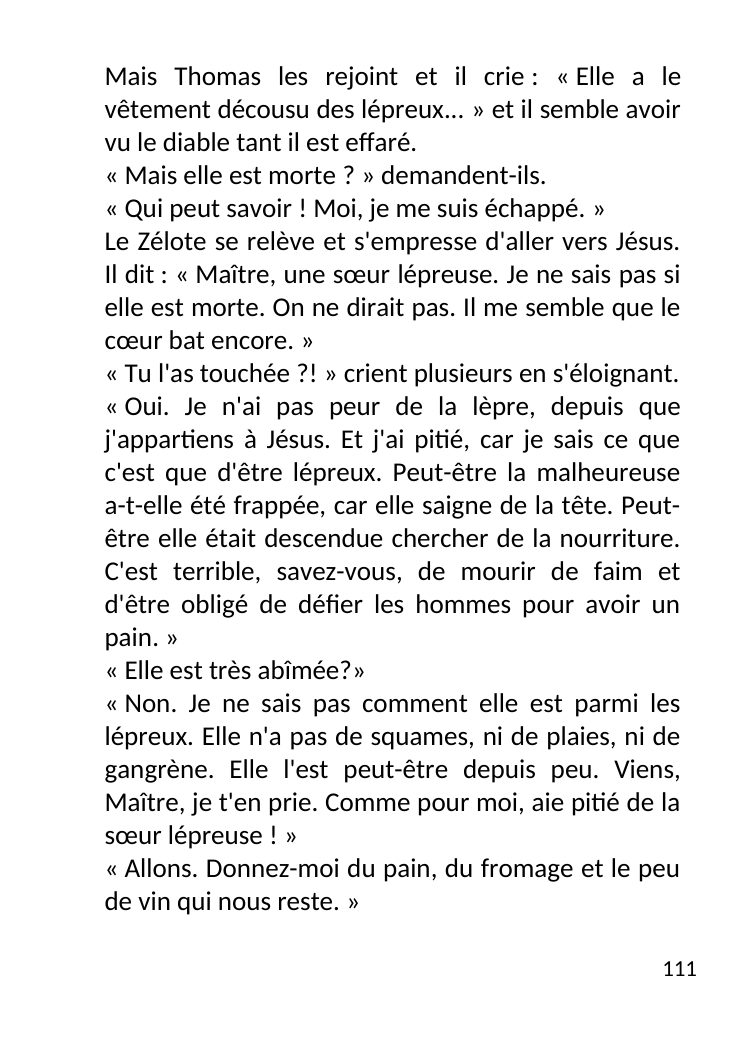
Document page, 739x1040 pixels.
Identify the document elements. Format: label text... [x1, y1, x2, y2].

text « Qui peut savoir ! Moi, je me suis échappé. » [104, 191, 681, 224]
text Mais Thomas les rejoint et il crie : « Elle a le vêtement décousu des lépreux... » et il semble avoir vu le diable tant il est effaré. [104, 59, 681, 158]
text « Non. Je ne sais pas comment elle est parmi les lépreux. Elle n'a pas de squames, ni de plaies, ni de gangrène. Elle l'est peut-être depuis peu. Viens, Maître, je t'en prie. Comme pour moi, aie pitié de la sœur lépreuse ! » [104, 686, 681, 852]
text Le Zélote se relève et s'empresse d'aller vers Jésus. Il dit : « Maître, une sœur lépreuse. Je ne sais pas si elle est morte. On ne dirait pas. Il me semble que le cœur bat encore. » [104, 224, 681, 356]
text « Allons. Donnez-moi du pain, du fromage et le peu de vin qui nous reste. » [104, 852, 681, 918]
text « Tu l'as touchée ?! » crient plusieurs en s'éloignant. [104, 356, 681, 389]
text « Oui. Je n'ai pas peur de la lèpre, depuis que j'appartiens à Jésus. Et j'ai pitié, car je sais ce que c'est que d'être lépreux. Peut-être la malheureuse a-t-elle été frappée, car elle saigne de la tête. Peut-être elle était descendue chercher de la nourriture. C'est terrible, savez-vous, de mourir de faim et d'être obligé de défier les hommes pour avoir un pain. » [104, 389, 681, 653]
text « Mais elle est morte ? » demandent-ils. [104, 158, 681, 191]
text « Elle est très abîmée?» [104, 653, 681, 686]
